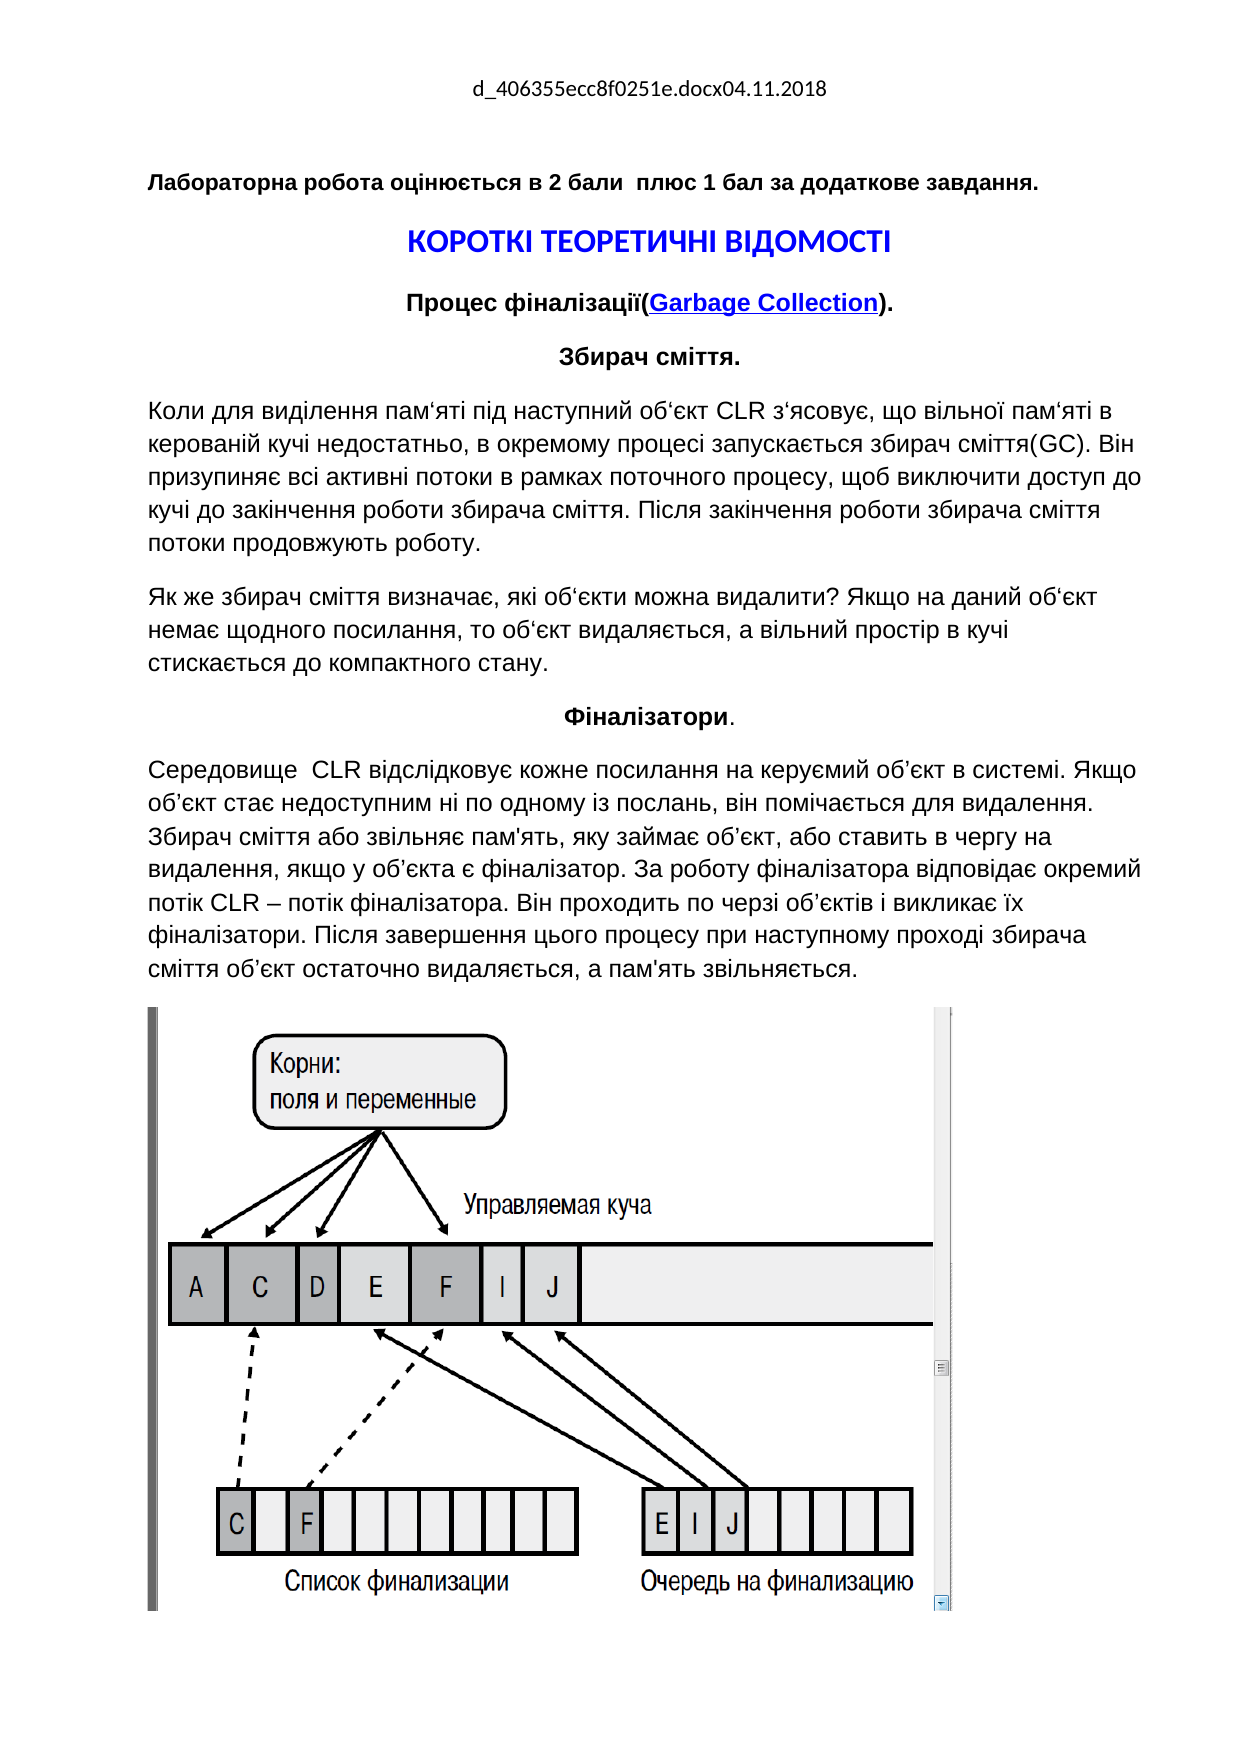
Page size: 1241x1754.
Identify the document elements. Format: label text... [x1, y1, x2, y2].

text Фіналізатори. [148, 702, 1152, 730]
text Як же збирач сміття визначає, які об‘єкти можна видалити? Якщо на даний об‘єкт немає щодного посилання, то об‘єкт видаляється, а вільний простір в кучі стискається до компактного стану. [148, 582, 1152, 676]
text Середовище CLR відслідковує кожне посилання на керуємий об’єкт в системі. Якщо об’єкт стає недоступним ні по одному із послань, він помічається для видалення. Збирач сміття або звільняє пам'ять, яку займає об’єкт, або ставить в чергу на видалення, якщо у об’єкта є фіналізатор. За роботу фіналізатора відповідає окремий потік CLR – потік фіналізатора. Він проходить по черзі об’єктів і викликає їх фіналізатори. Після завершення цього процесу при наступному проході збирача сміття об’єкт остаточно видаляється, а пам'ять звільняється. [148, 755, 1152, 982]
text Коли для виділення пам‘яті під наступний об‘єкт CLR з‘ясовує, що вільної пам‘яті в керованій кучі недостатньо, в окремому процесі запускається збирач сміття(GC). Він призупиняє всі активні потоки в рамках поточного процесу, щоб виключити доступ до кучі до закінчення роботи збирача сміття. Після закінчення роботи збирача сміття потоки продовжують роботу. [148, 396, 1152, 557]
text Лабораторна робота оцінюється в 2 бали плюс 1 бал за додаткове завдання. [148, 169, 1152, 196]
text Збирач сміття. [148, 342, 1152, 371]
picture [147, 1007, 953, 1611]
text Процес фіналізації(Garbage Collection). [148, 288, 1152, 317]
text Короткі теоретичні відомості [148, 220, 1152, 261]
